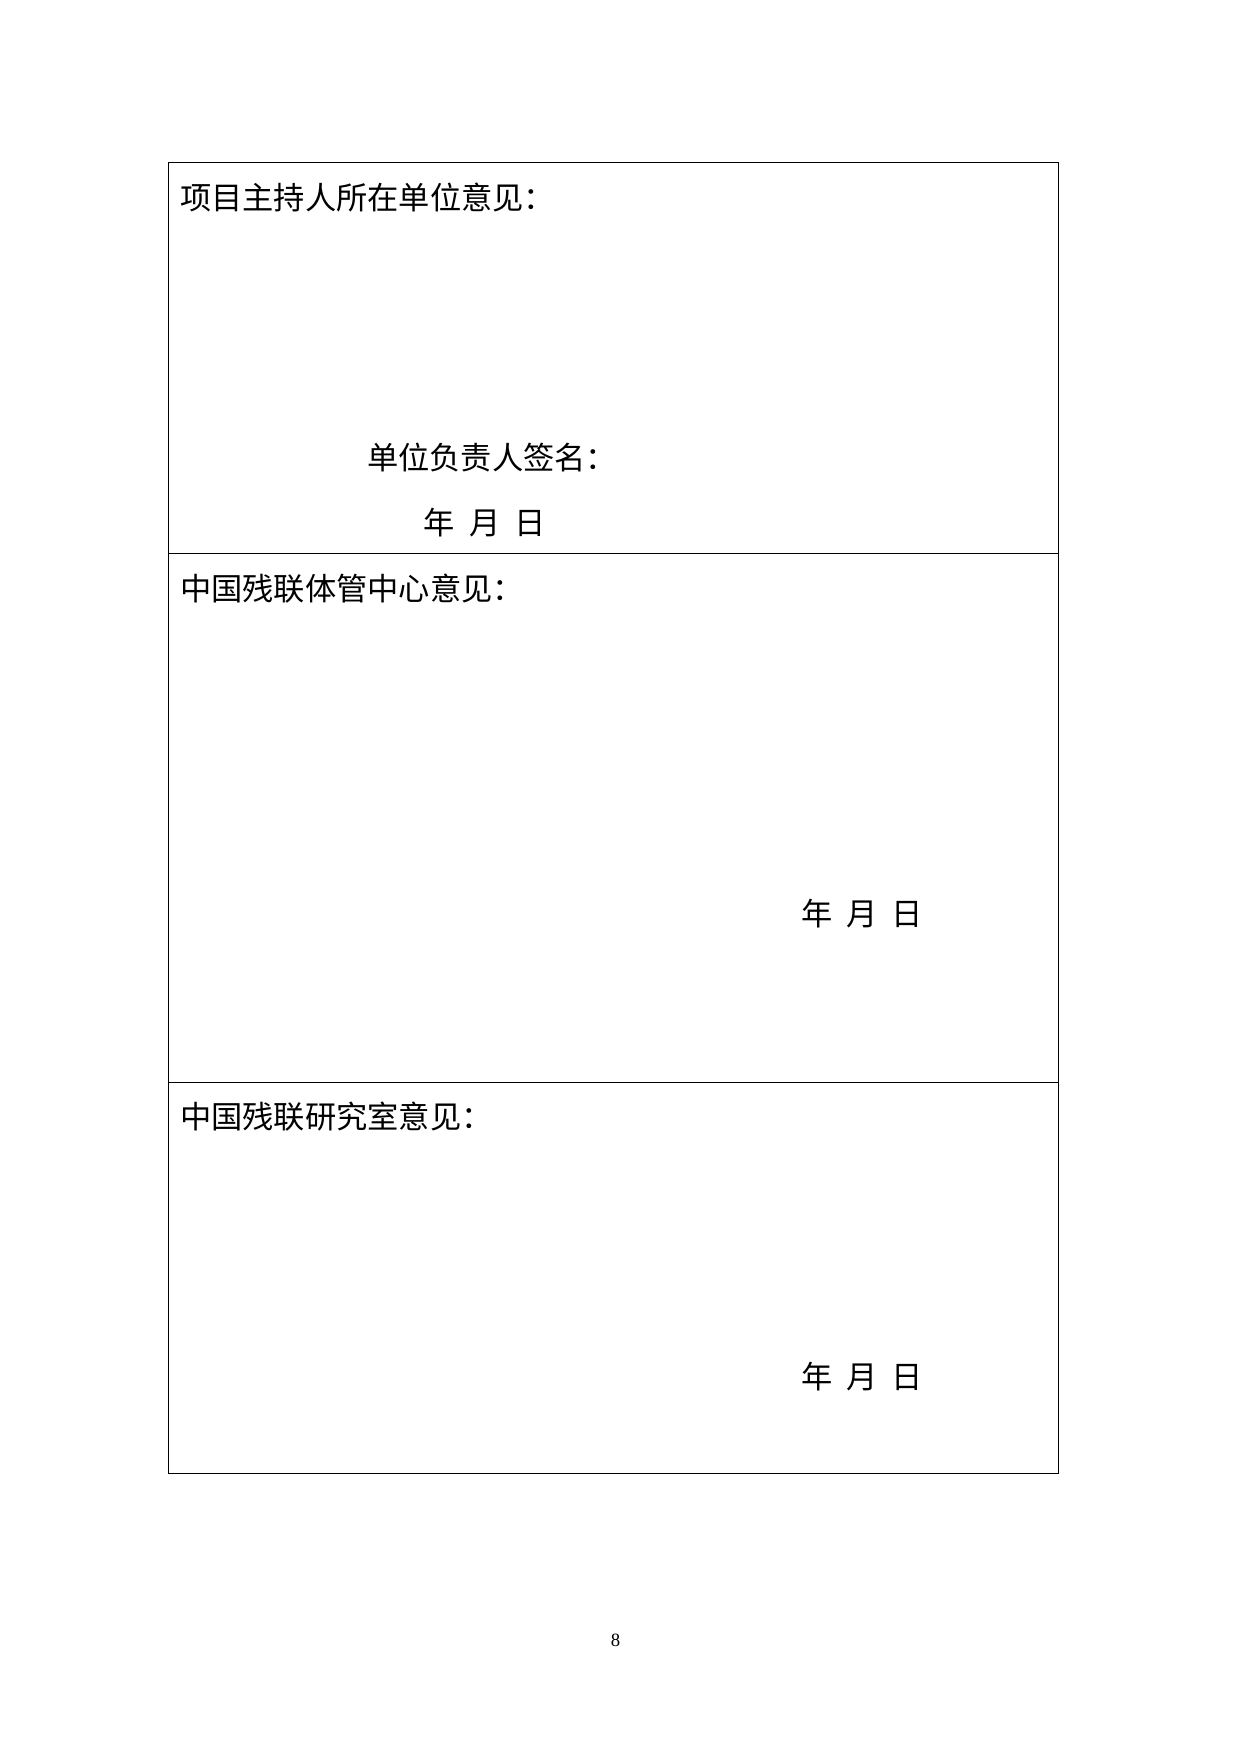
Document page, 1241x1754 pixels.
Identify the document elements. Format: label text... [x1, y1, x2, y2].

table_cell 中国残联体管中心意见： 年 月 日 [169, 554, 1058, 1082]
table_header 项目主持人所在单位意见： 单位负责人签名： 年 月 日 [169, 163, 1058, 553]
table_cell 中国残联研究室意见： 年 月 日 [169, 1083, 1058, 1473]
